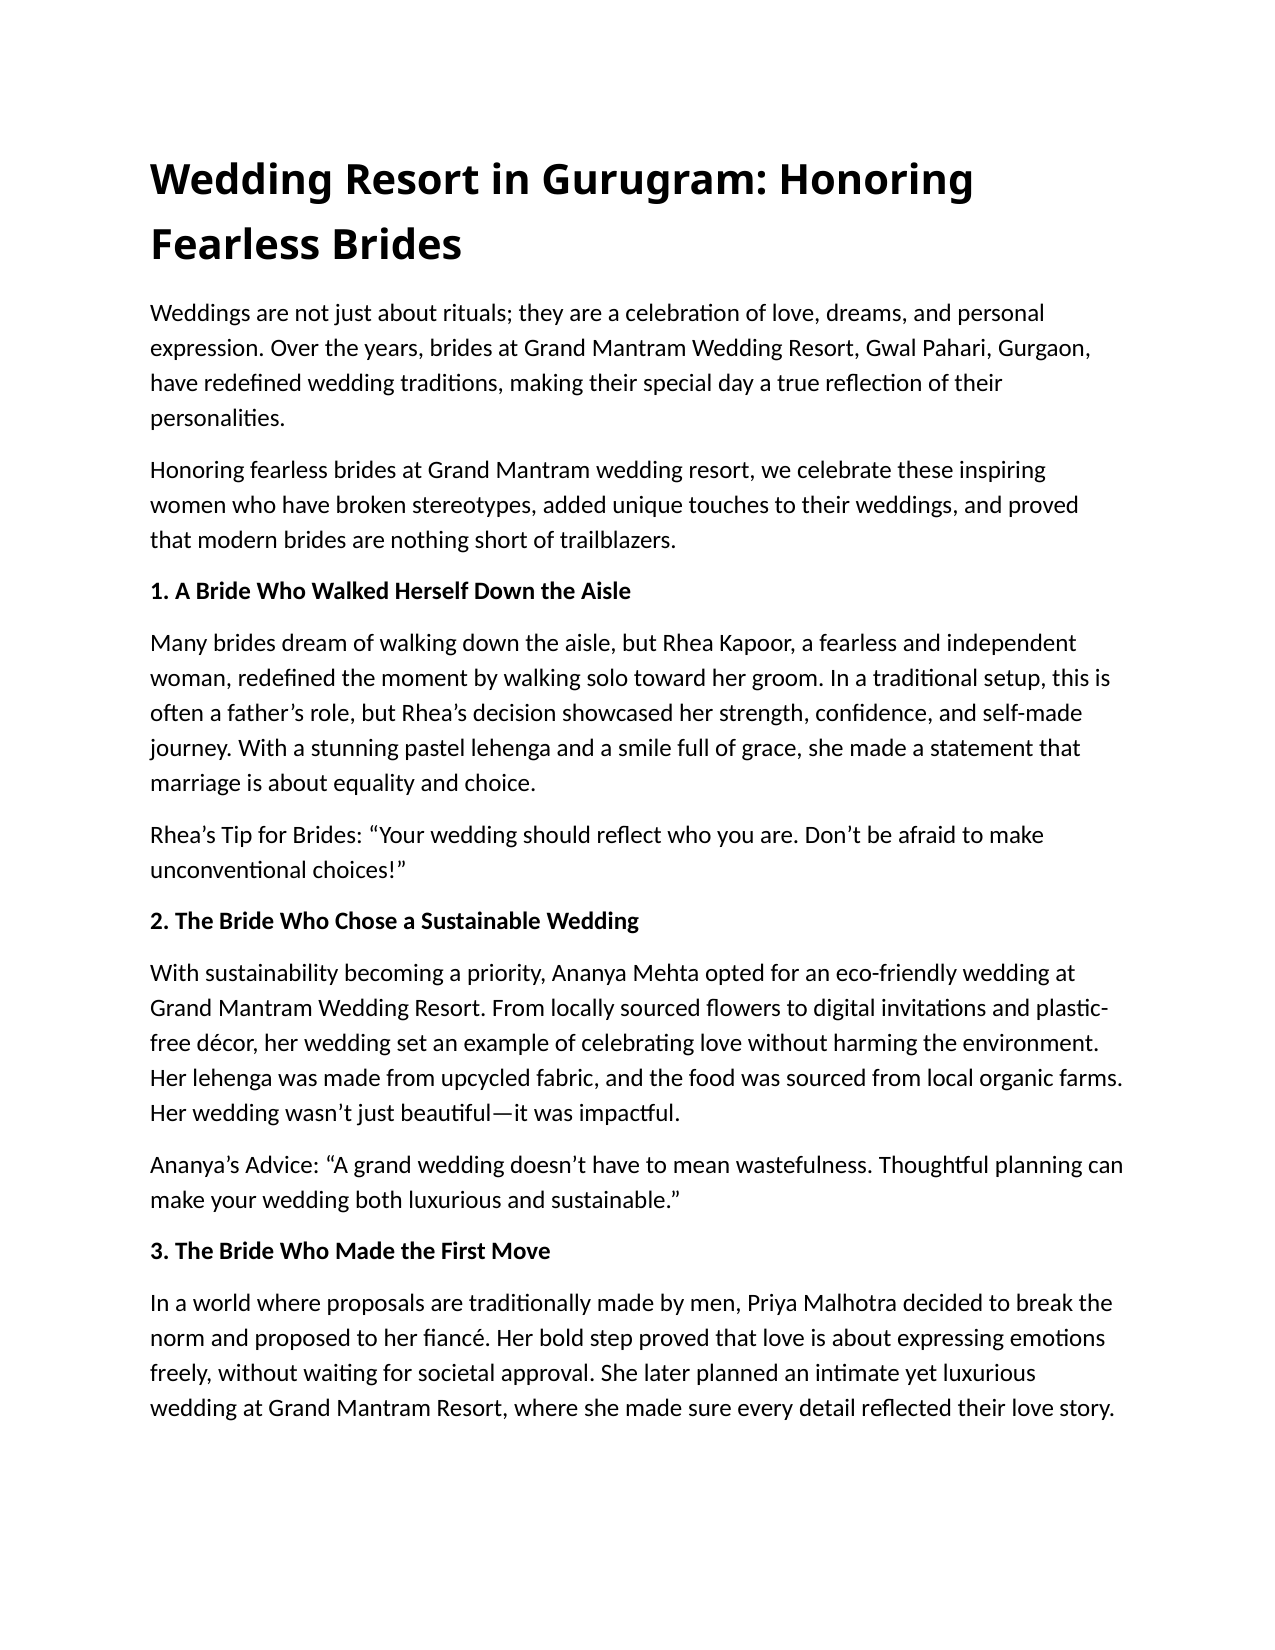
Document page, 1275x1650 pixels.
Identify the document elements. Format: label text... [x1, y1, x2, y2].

text Honoring fearless brides at Grand Mantram wedding resort, we celebrate these inspiring women who have broken stereotypes, added unique touches to their weddings, and proved that modern brides are nothing short of trailblazers. [150, 454, 1125, 554]
text Rhea’s Tip for Brides: “Your wedding should reflect who you are. Don’t be afraid to make unconventional choices!” [150, 819, 1125, 884]
text 2. The Bride Who Chose a Sustainable Wedding [150, 905, 1125, 936]
text Weddings are not just about rituals; they are a celebration of love, dreams, and personal expression. Over the years, brides at Grand Mantram Wedding Resort, Gwal Pahari, Gurgaon, have redefined wedding traditions, making their special day a true reflection of their personalities. [150, 297, 1125, 433]
text Many brides dream of walking down the aisle, but Rhea Kapoor, a fearless and independent woman, redefined the moment by walking solo toward her groom. In a traditional setup, this is often a father’s role, but Rhea’s decision showcased her strength, confidence, and self-made journey. With a stunning pastel lehenga and a smile full of grace, she made a statement that marriage is about equality and choice. [150, 627, 1125, 798]
text 3. The Bride Who Made the First Move [150, 1235, 1125, 1266]
text 1. A Bride Who Walked Herself Down the Aisle [150, 575, 1125, 606]
text Wedding Resort in Gurugram: Honoring Fearless Brides [150, 150, 1125, 272]
text With sustainability becoming a priority, Ananya Mehta opted for an eco-friendly wedding at Grand Mantram Wedding Resort. From locally sourced flowers to digital invitations and plastic-free décor, her wedding set an example of celebrating love without harming the environment. Her lehenga was made from upcycled fabric, and the food was sourced from local organic farms. Her wedding wasn’t just beautiful—it was impactful. [150, 957, 1125, 1128]
text Ananya’s Advice: “A grand wedding doesn’t have to mean wastefulness. Thoughtful planning can make your wedding both luxurious and sustainable.” [150, 1149, 1125, 1214]
text In a world where proposals are traditionally made by men, Priya Malhotra decided to break the norm and proposed to her fiancé. Her bold step proved that love is about expressing emotions freely, without waiting for societal approval. She later planned an intimate yet luxurious wedding at Grand Mantram Resort, where she made sure every detail reflected their love story. [150, 1287, 1125, 1423]
